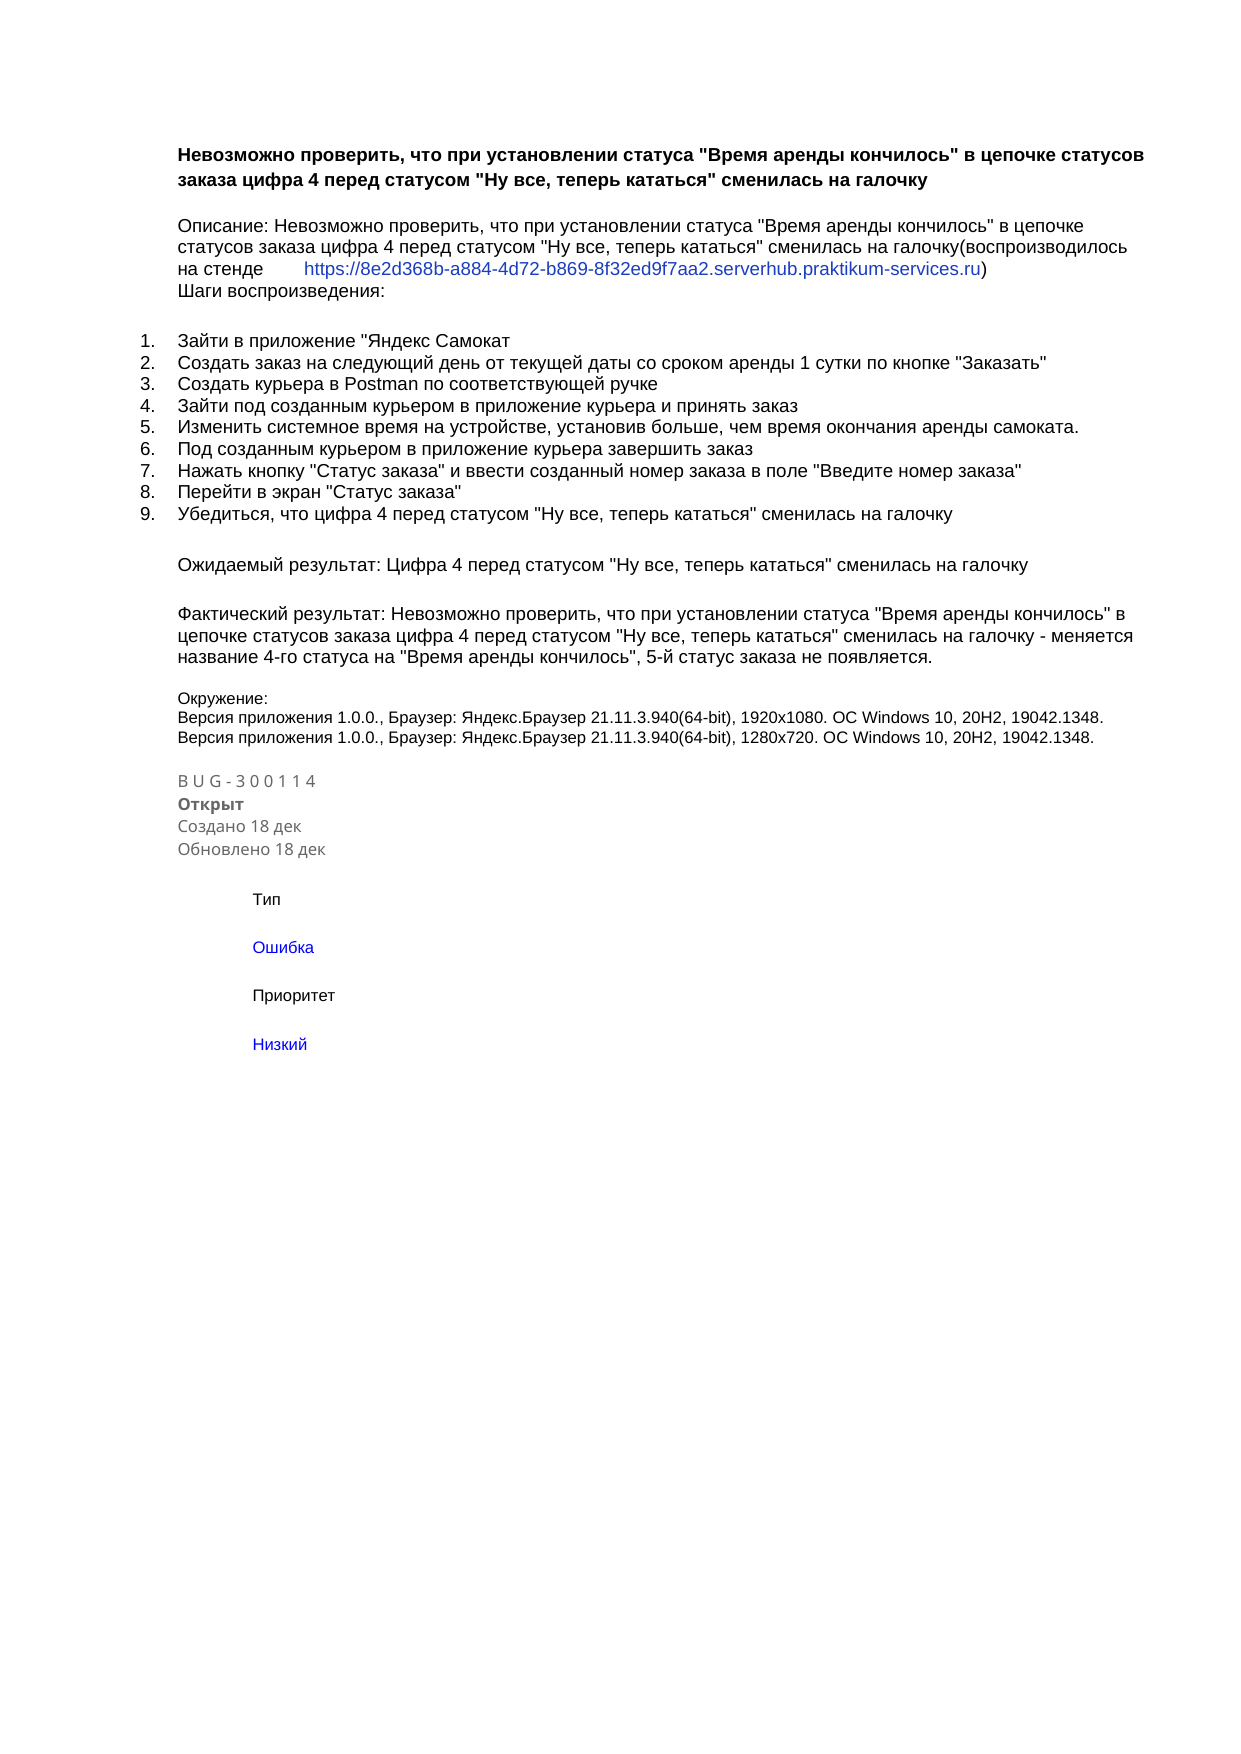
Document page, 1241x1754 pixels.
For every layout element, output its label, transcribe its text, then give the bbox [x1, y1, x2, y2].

list Создать заказ на следующий день от текущей даты со сроком аренды 1 сутки по кнопке "Заказать" [140, 352, 1152, 373]
list Изменить системное время на устройстве, установив больше, чем время окончания аренды самоката. [140, 416, 1152, 438]
text Фактический результат: Невозможно проверить, что при установлении статуса "Время аренды кончилось" в цепочке статусов заказа цифра 4 перед статусом "Ну все, теперь кататься" сменилась на галочку - меняется название 4-го статуса на "Время аренды кончилось", 5-й статус заказа не появляется. [177, 603, 1152, 668]
text Низкий [252, 1034, 1152, 1053]
text Обновлено 18 дек [177, 837, 1152, 860]
text Тип [252, 889, 1152, 908]
list Под созданным курьером в приложение курьера завершить заказ [140, 438, 1152, 459]
list Нажать кнопку "Статус заказа" и ввести созданный номер заказа в поле "Введите номер заказа" [140, 459, 1152, 481]
text Ожидаемый результат: Цифра 4 перед статусом "Ну все, теперь кататься" сменилась на галочку [177, 553, 1152, 603]
list Перейти в экран "Статус заказа" [140, 481, 1152, 503]
text Создано 18 дек [177, 815, 1152, 837]
text Невозможно проверить, что при установлении статуса "Время аренды кончилось" в цепочке статусов заказа цифра 4 перед статусом "Ну все, теперь кататься" сменилась на галочку [177, 118, 1152, 191]
list Зайти под созданным курьером в приложение курьера и принять заказ [140, 395, 1152, 416]
text Открыт [177, 792, 1152, 815]
list Зайти в приложение "Яндекс Самокат [140, 330, 1152, 352]
text Описание: Невозможно проверить, что при установлении статуса "Время аренды кончилось" в цепочке статусов заказа цифра 4 перед статусом "Ну все, теперь кататься" сменилась на галочку(воспроизводилось на стенде https://8e2d368b-a884-4d72-b869-8f32ed9f7aa2.serverhub.praktikum-services.ru) [177, 215, 1152, 279]
text Шаги воспроизведения: [177, 279, 1152, 301]
text Приоритет [252, 986, 1152, 1005]
list Убедиться, что цифра 4 перед статусом "Ну все, теперь кататься" сменилась на галочку [140, 503, 1152, 524]
text BUG-300114 [177, 769, 1152, 792]
text Ошибка [252, 938, 1152, 957]
text Окружение: Версия приложения 1.0.0., Браузер: Яндекс.Браузер 21.11.3.940(64-bit), 1920x1080. ОС Windows 10, 20H2, 19042.1348. Версия приложения 1.0.0., Браузер: Яндекс.Браузер 21.11.3.940(64-bit), 1280х720. ОС Windows 10, 20H2, 19042.1348. [177, 689, 1152, 747]
list Создать курьера в Postman по соответствующей ручке [140, 373, 1152, 395]
